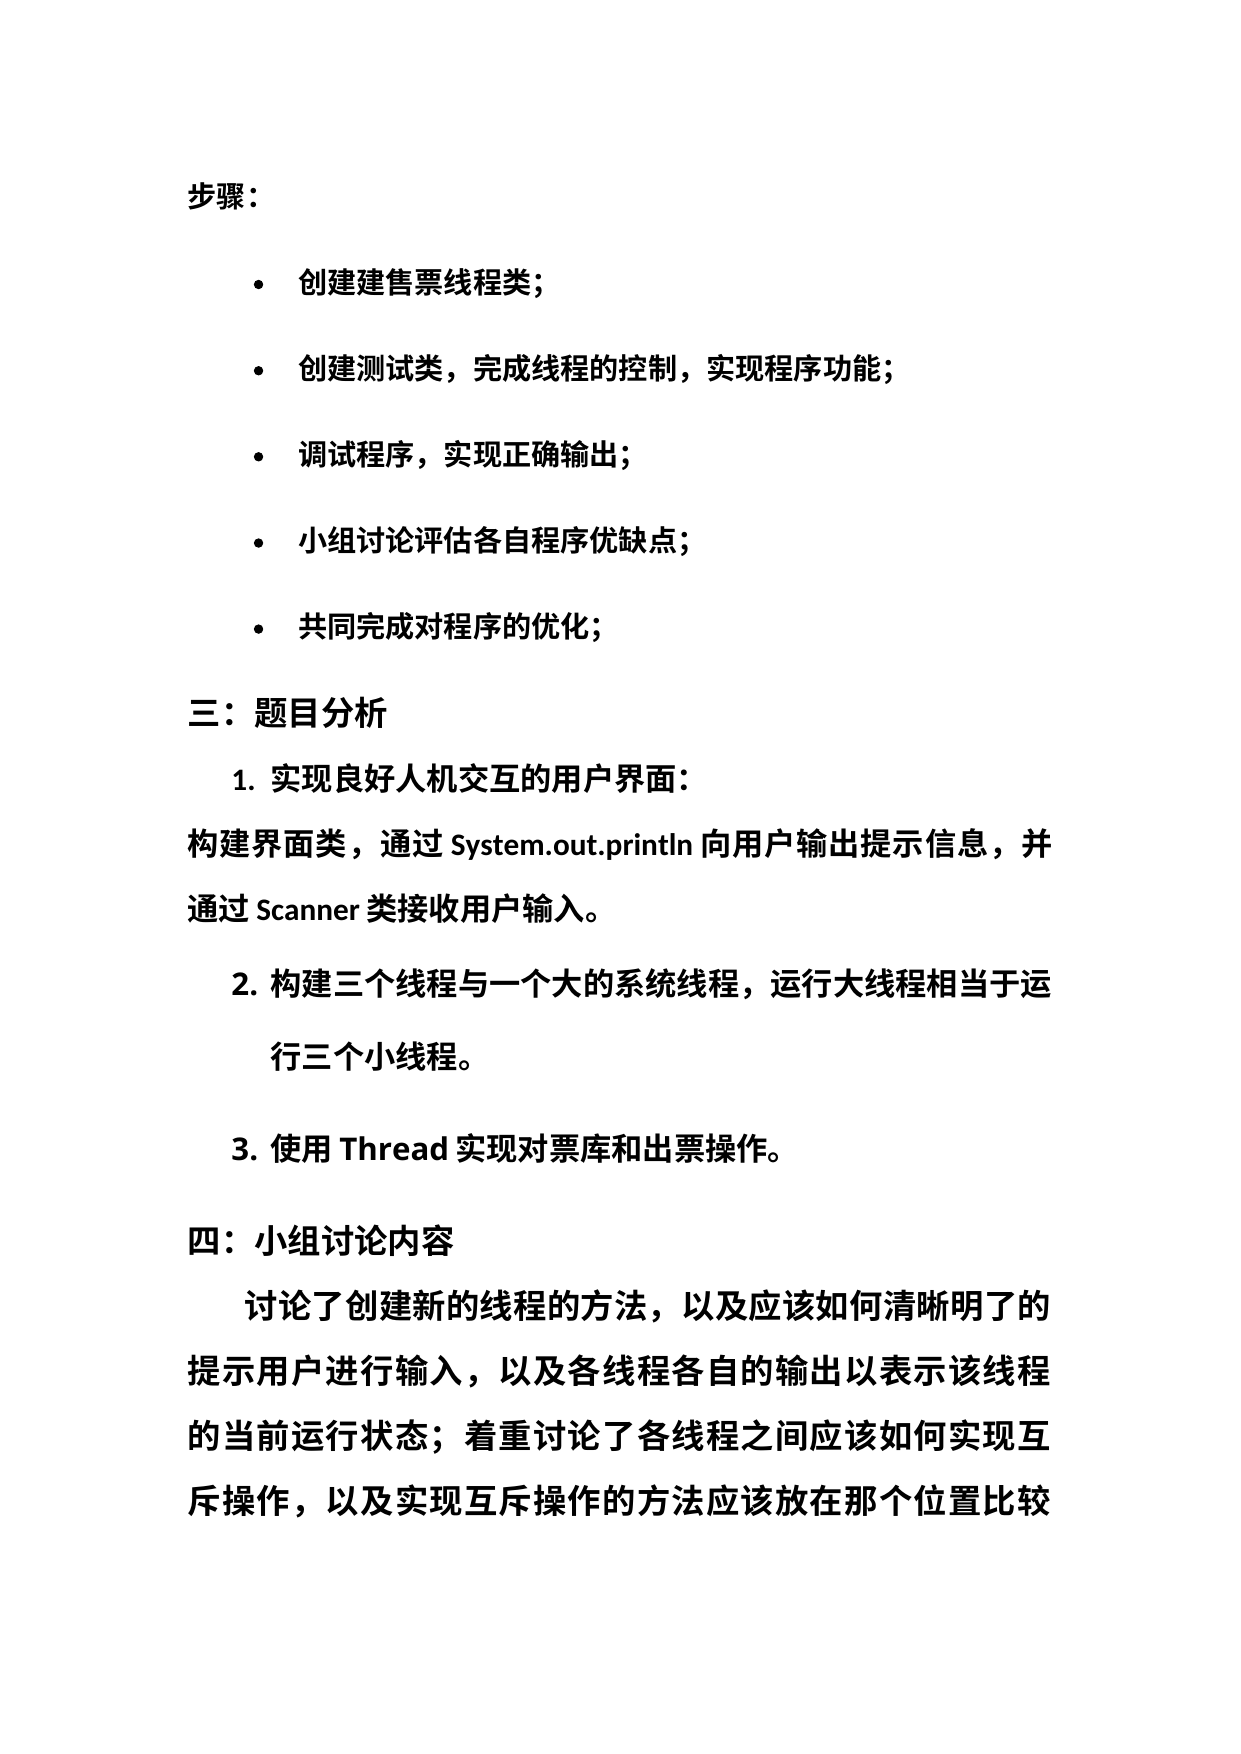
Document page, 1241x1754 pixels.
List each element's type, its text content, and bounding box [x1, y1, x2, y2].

list 实现良好人机交互的用户界面： [231, 744, 1053, 809]
list 创建建售票线程类； [254, 248, 1053, 313]
text 构建界面类，通过System.out.println向用户输出提示信息，并通过Scanner类接收用户输入。 [187, 809, 1053, 939]
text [187, 1271, 1053, 1531]
list 使用Thread实现对票库和出票操作。 [231, 1114, 1053, 1179]
list 创建测试类，完成线程的控制，实现程序功能； [254, 334, 1053, 399]
list 小组讨论评估各自程序优缺点； [254, 507, 1053, 572]
text 三：题目分析 [187, 679, 1053, 744]
list 步骤： [187, 162, 1053, 227]
list 构建三个线程与一个大的系统线程，运行大线程相当于运行三个小线程。 [231, 949, 1053, 1088]
list 调试程序，实现正确输出； [254, 420, 1053, 485]
list 共同完成对程序的优化； [254, 593, 1053, 658]
text 四：小组讨论内容 [187, 1206, 1053, 1271]
